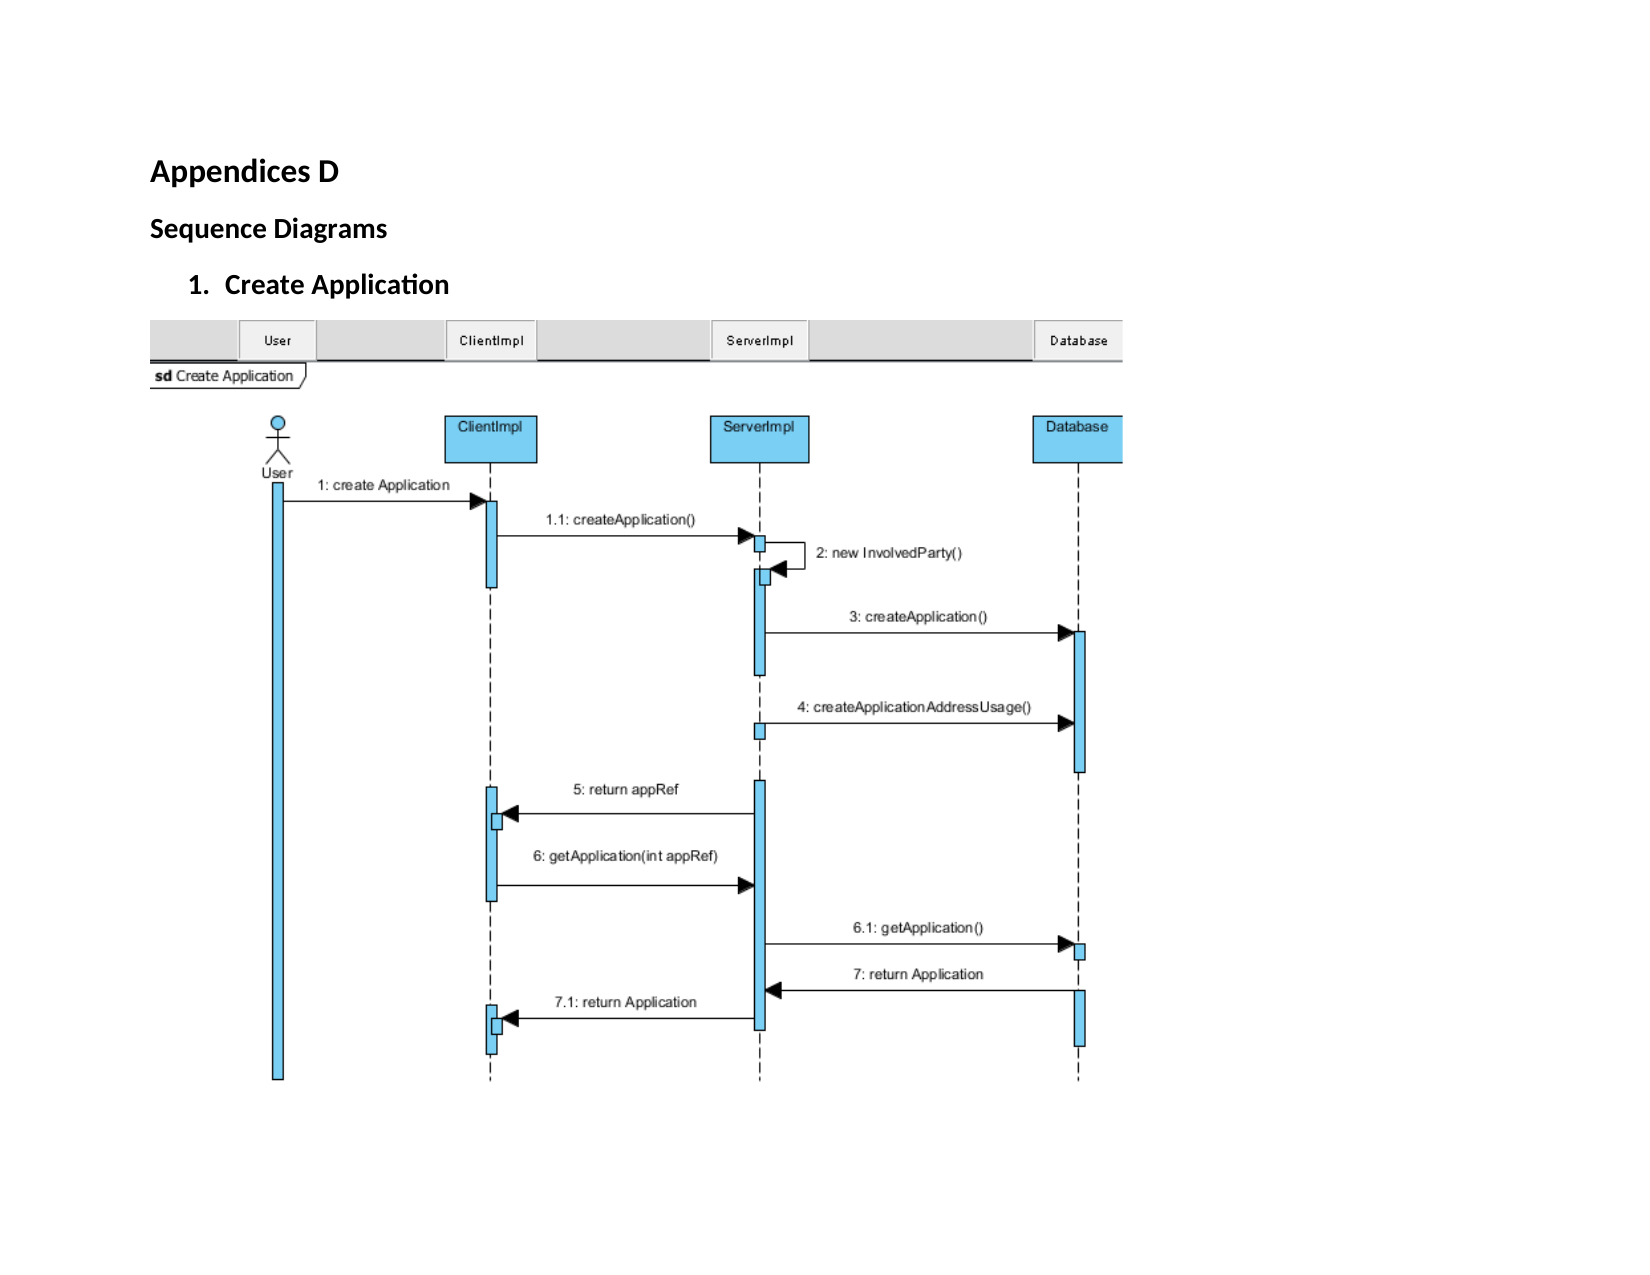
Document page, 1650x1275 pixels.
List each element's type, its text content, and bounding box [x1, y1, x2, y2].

list Create Application [187, 266, 1500, 301]
text Sequence Diagrams [150, 211, 1500, 246]
picture [150, 320, 1123, 1095]
text Appendices D [150, 150, 1500, 191]
